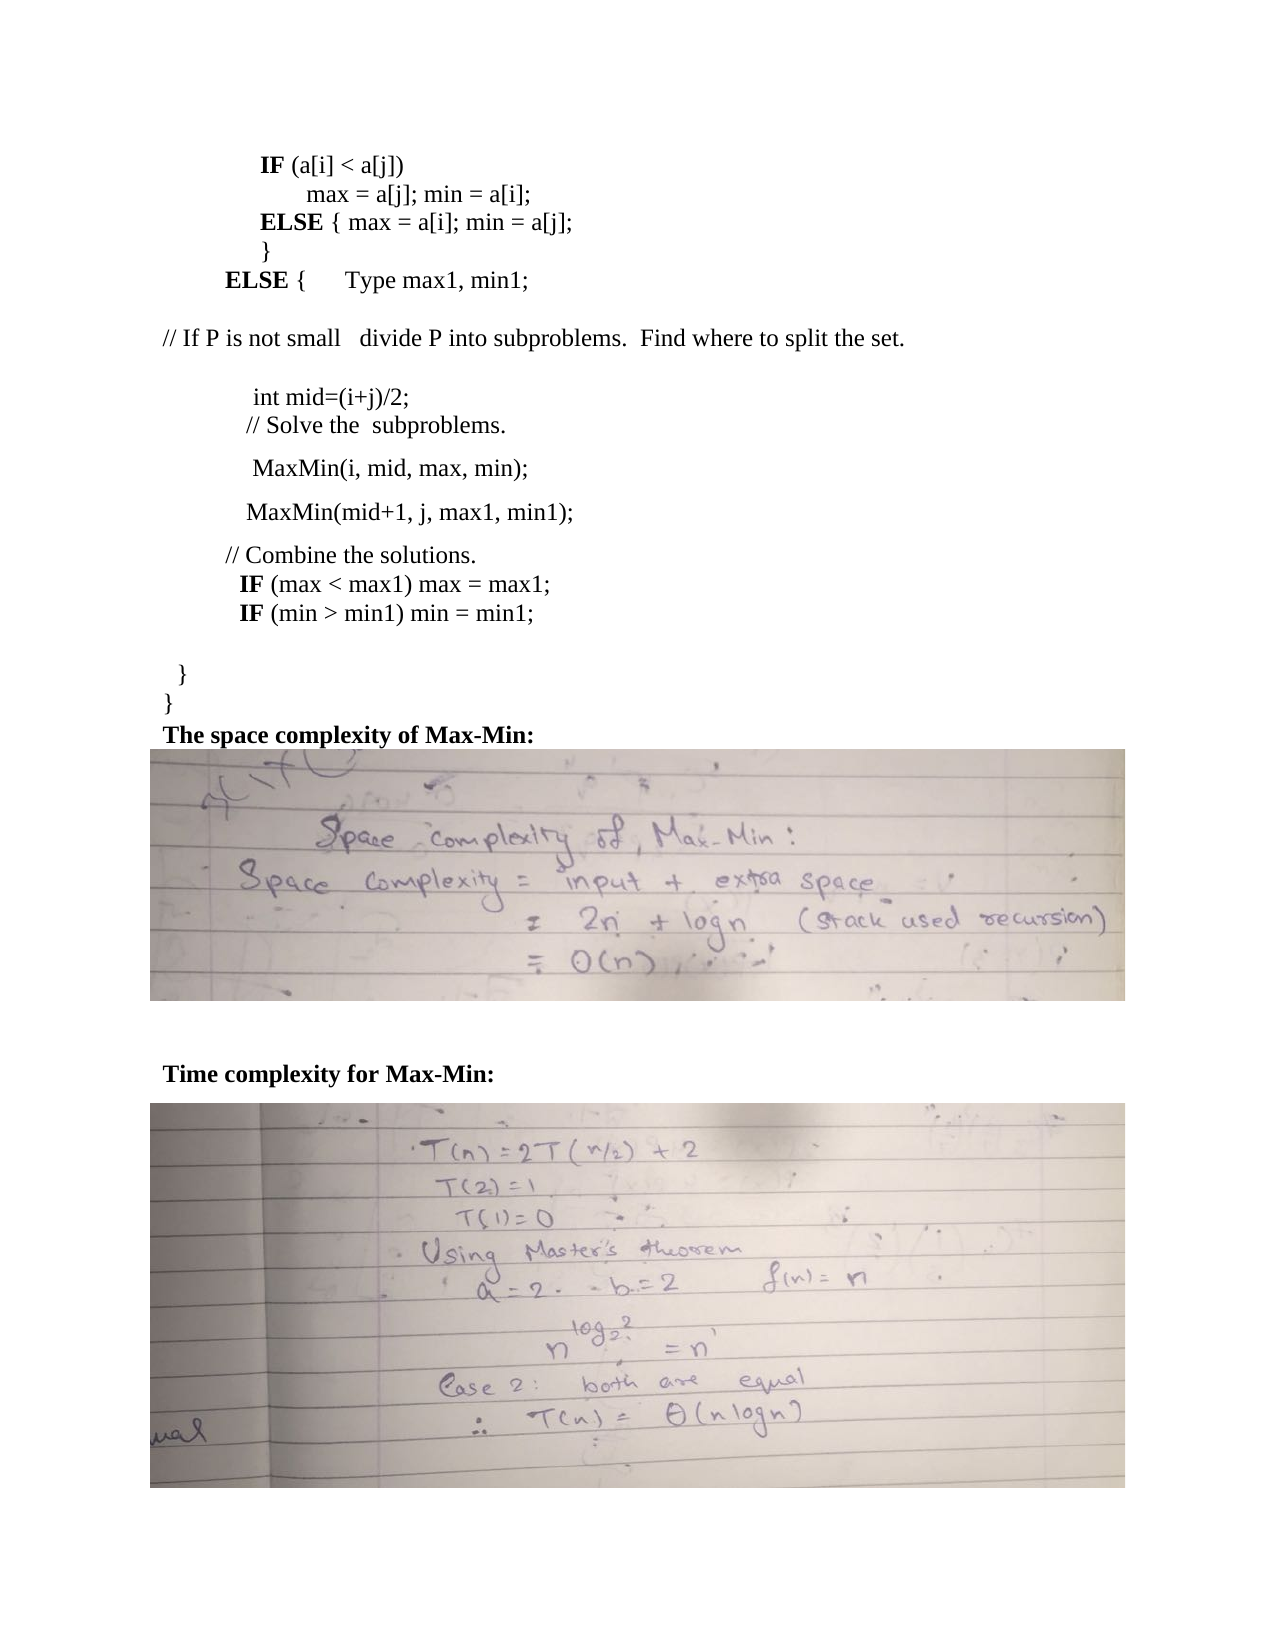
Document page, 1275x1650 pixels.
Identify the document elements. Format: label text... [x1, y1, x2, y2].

text // If P is not small divide P into subproblems. Find where to split the set. [162, 323, 1125, 352]
picture [150, 1103, 1125, 1488]
text } [162, 688, 1125, 717]
picture [150, 749, 1125, 1001]
text ELSE { Type max1, min1; [150, 265, 1125, 294]
text int mid=(i+j)/2; [253, 382, 1125, 410]
text Time complexity for Max-Min: [162, 1059, 1117, 1088]
text IF (max < max1) max = max1; [239, 569, 1125, 598]
text ELSE { max = a[i]; min = a[j]; [260, 207, 1116, 236]
text IF (min > min1) min = min1; [239, 598, 1125, 626]
text // Combine the solutions. [225, 540, 1125, 569]
text MaxMin(mid+1, j, max1, min1); [239, 497, 1131, 525]
text max = a[j]; min = a[i]; [260, 179, 1116, 207]
text } [239, 236, 1125, 265]
text MaxMin(i, mid, max, min); [239, 453, 1131, 482]
text } [176, 659, 1125, 688]
text IF (a[i] < a[j]) [204, 150, 1116, 179]
text The space complexity of Max-Min: [162, 720, 1117, 749]
text // Solve the subproblems. [239, 410, 1131, 439]
